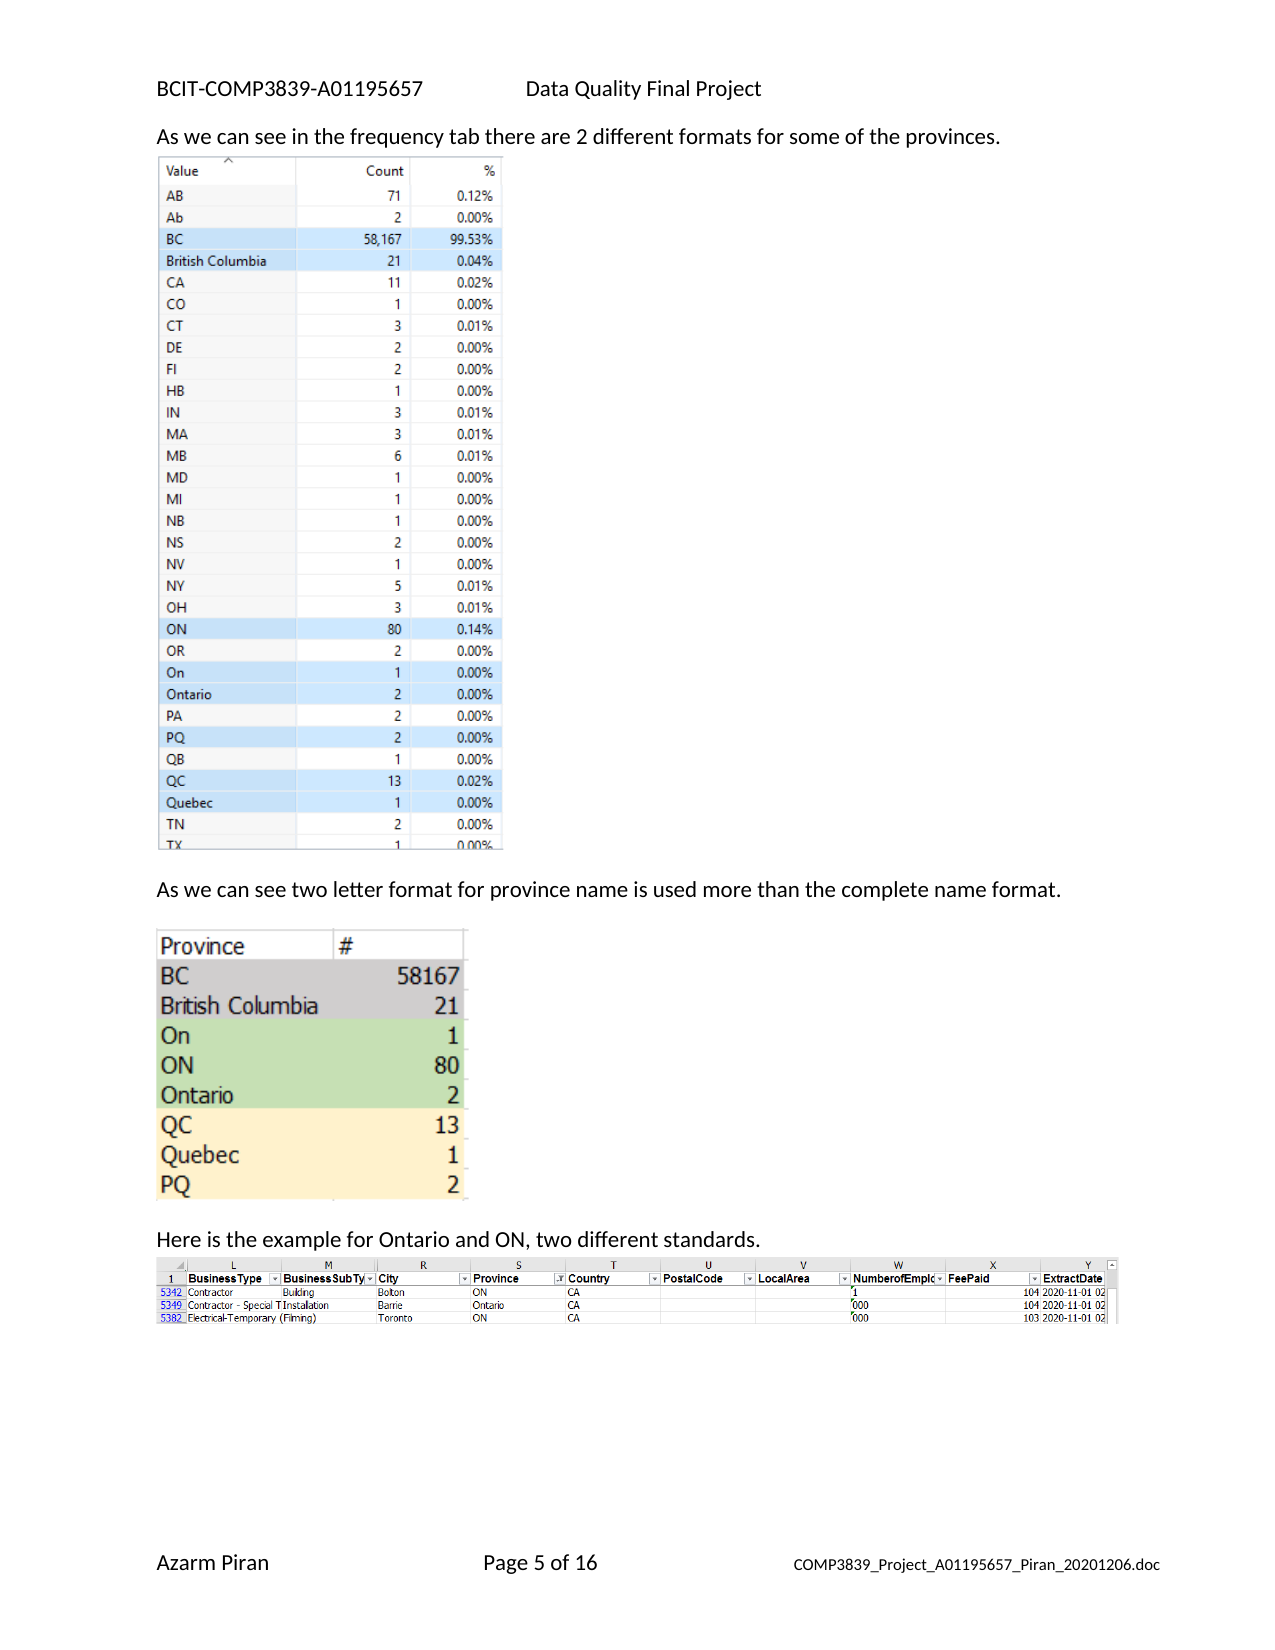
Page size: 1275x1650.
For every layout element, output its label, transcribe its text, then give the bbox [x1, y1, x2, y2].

picture [156, 154, 504, 851]
picture [156, 928, 469, 1201]
text Here is the example for Ontario and ON, two different standards. [156, 1225, 1118, 1257]
text As we can see two letter format for province name is used more than the complete name format. [156, 876, 1118, 903]
picture [156, 1257, 1119, 1324]
